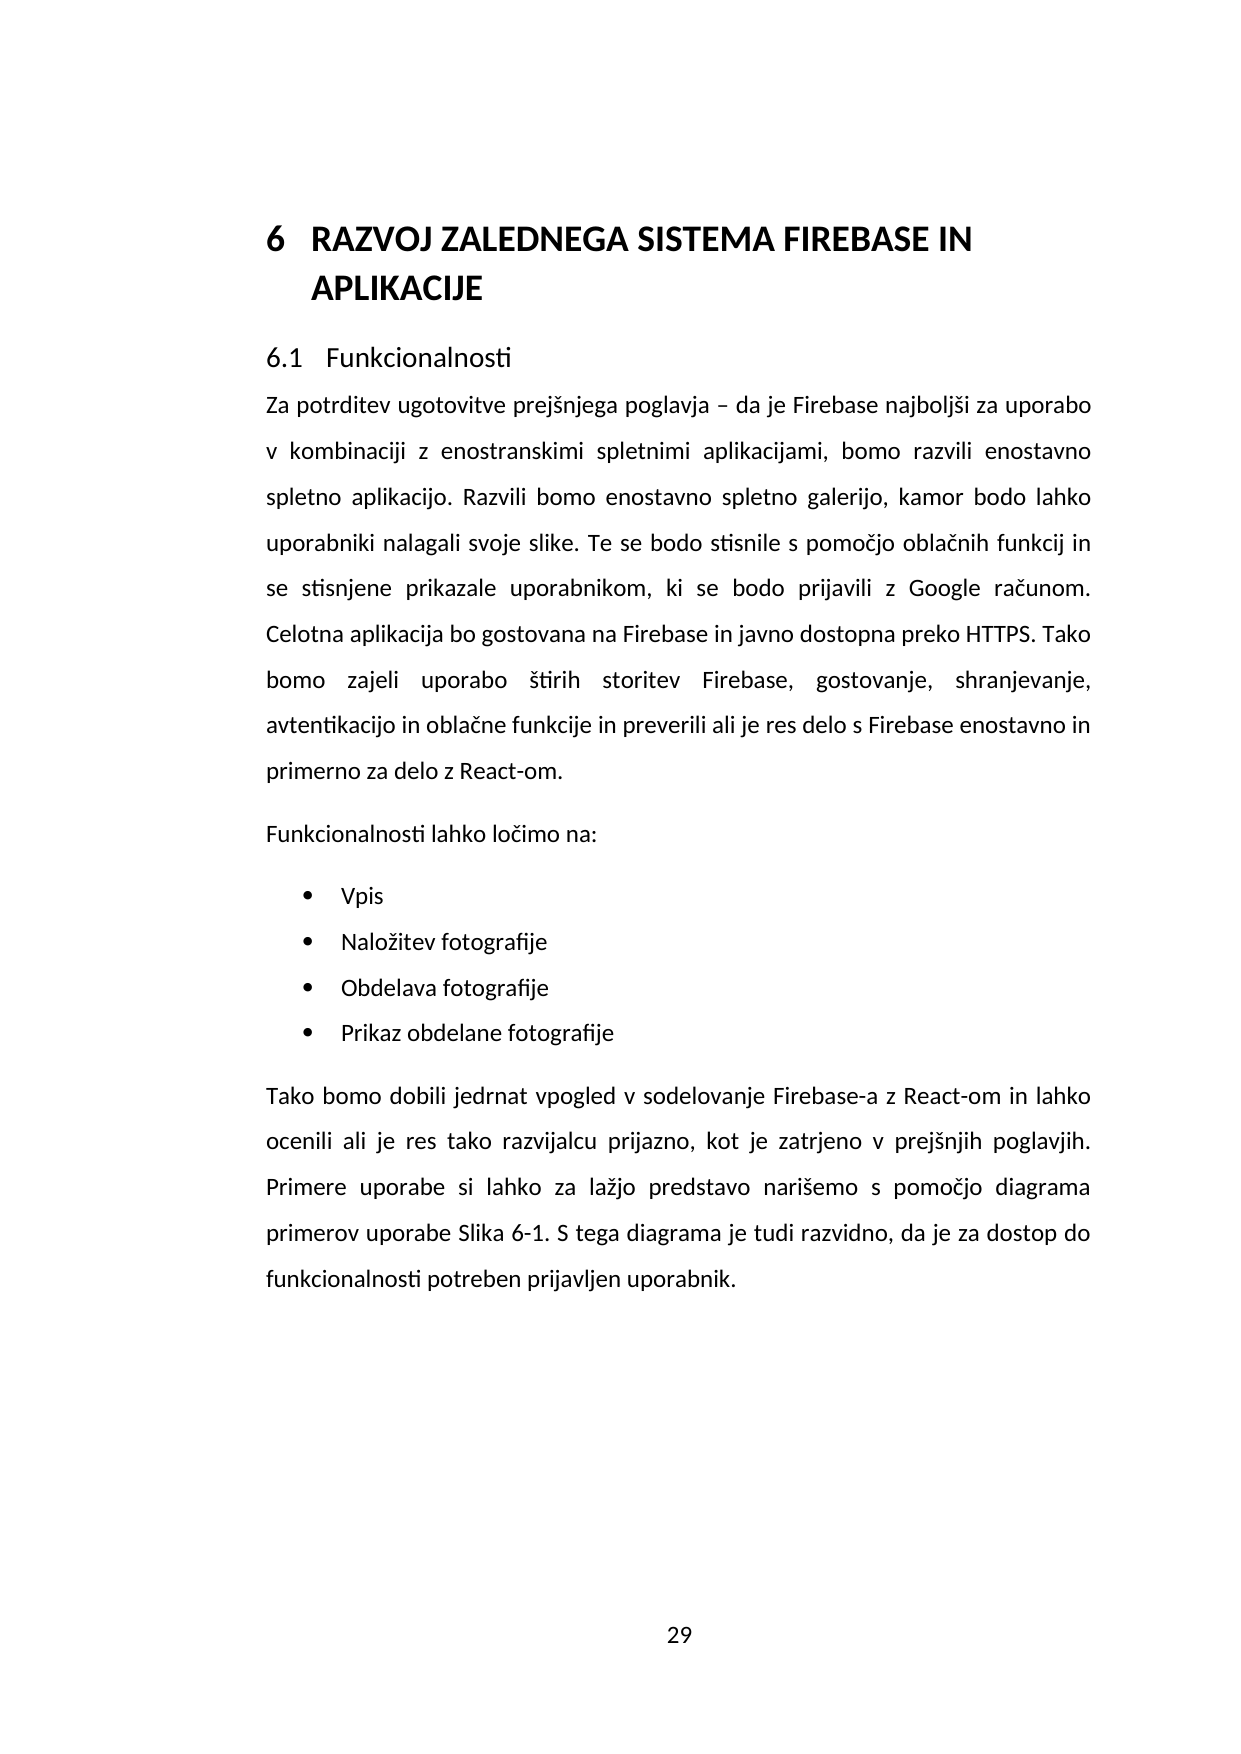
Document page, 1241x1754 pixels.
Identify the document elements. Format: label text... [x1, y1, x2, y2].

list Naložitev fotografije [303, 926, 1092, 956]
list Obdelava fotografije [303, 972, 1092, 1002]
text Za potrditev ugotovitve prejšnjega poglavja – da je Firebase najboljši za uporabo v kombinaciji z enostranskimi spletnimi aplikacijami, bomo razvili enostavno spletno aplikacijo. Razvili bomo enostavno spletno galerijo, kamor bodo lahko uporabniki nalagali svoje slike. Te se bodo stisnile s pomočjo oblačnih funkcij in se stisnjene prikazale uporabnikom, ki se bodo prijavili z Google računom. Celotna aplikacija bo gostovana na Firebase in javno dostopna preko HTTPS. Tako bomo zajeli uporabo štirih storitev Firebase, gostovanje, shranjevanje, avtentikacijo in oblačne funkcije in preverili ali je res delo s Firebase enostavno in primerno za delo z React-om. [266, 389, 1092, 786]
list Vpis [303, 880, 1092, 911]
text Tako bomo dobili jedrnat vpogled v sodelovanje Firebase-a z React-om in lahko ocenili ali je res tako razvijalcu prijazno, kot je zatrjeno v prejšnjih poglavjih. Primere uporabe si lahko za lažjo predstavo narišemo s pomočjo diagrama primerov uporabe Slika 6-1. S tega diagrama je tudi razvidno, da je za dostop do funkcionalnosti potreben prijavljen uporabnik. [266, 1080, 1092, 1293]
list Prikaz obdelane fotografije [303, 1017, 1092, 1048]
text Funkcionalnosti lahko ločimo na: [266, 818, 1092, 848]
subtitle Funkcionalnosti [266, 339, 1092, 374]
subtitle Razvoj zalednega sistema Firebase in aplikacije [266, 215, 1092, 310]
